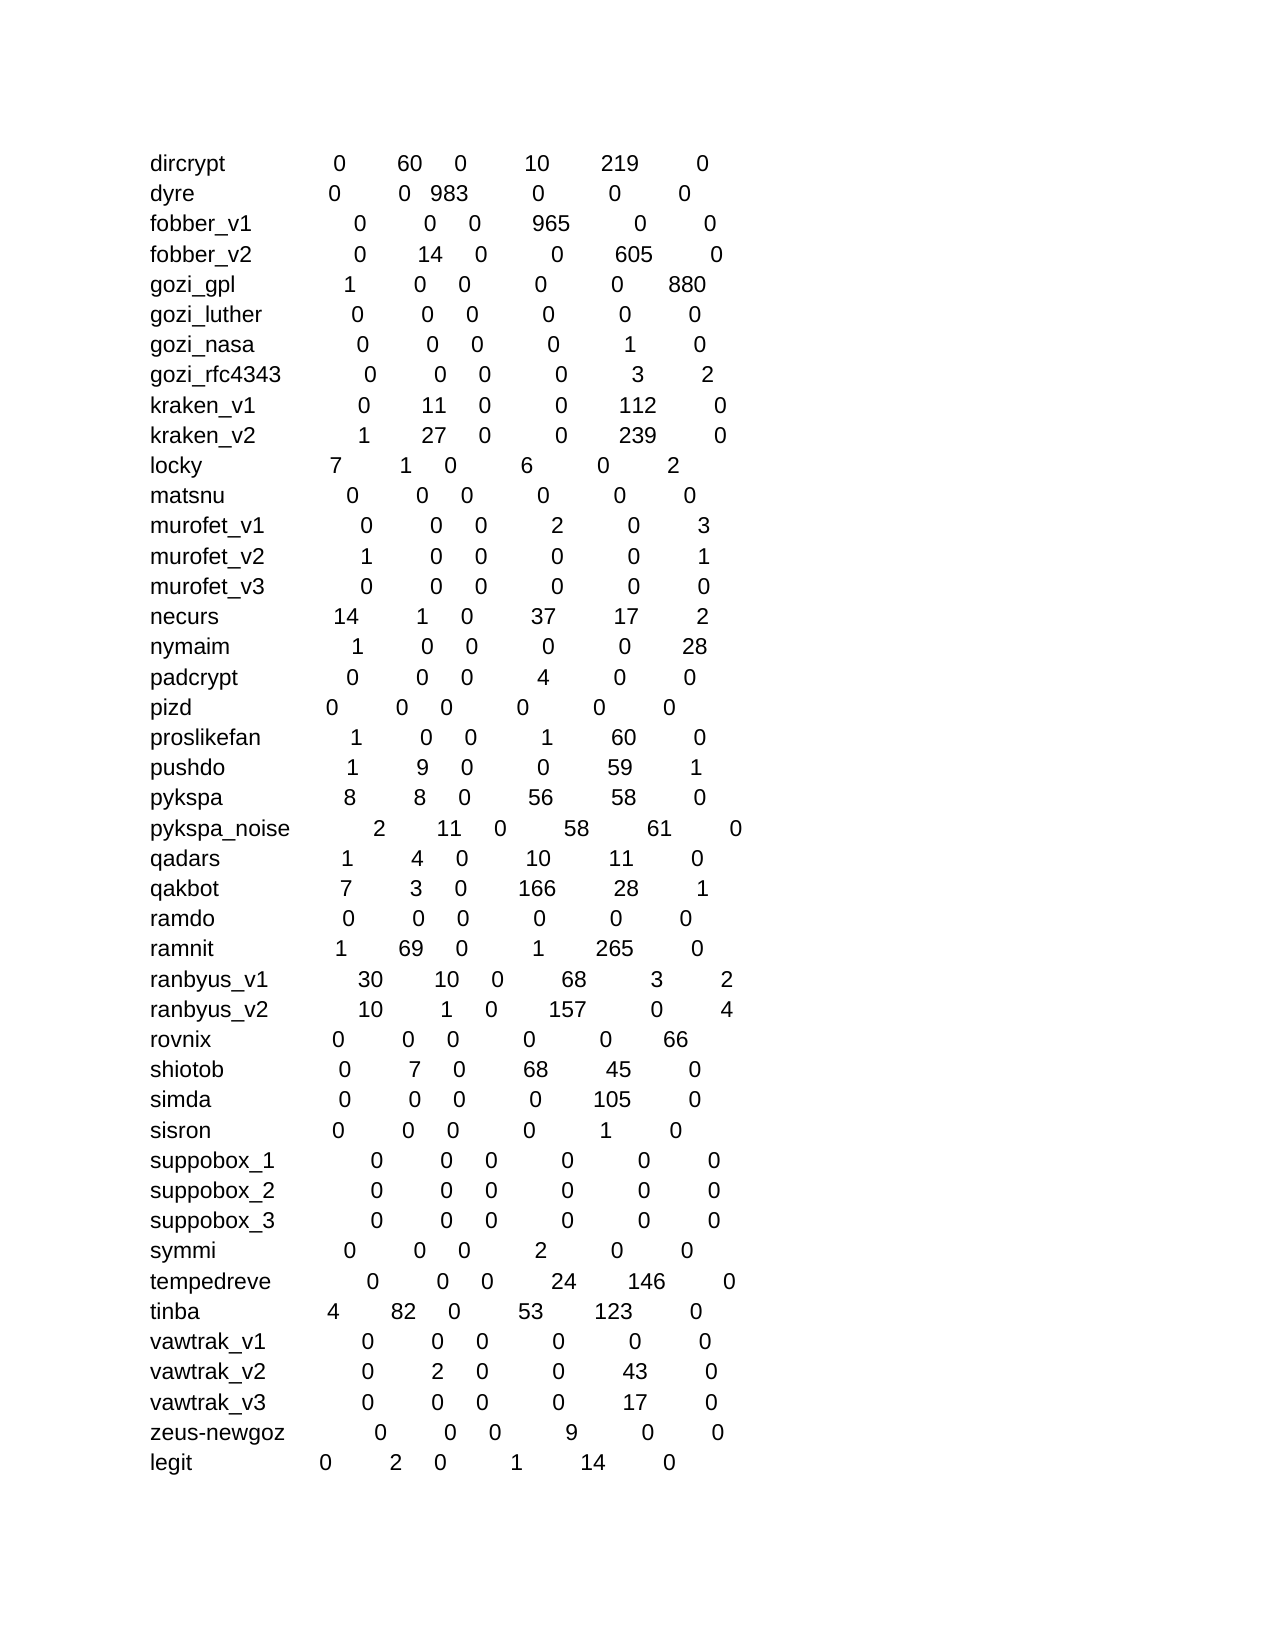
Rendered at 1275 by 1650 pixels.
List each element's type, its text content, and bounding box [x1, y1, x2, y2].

text murofet_v3 0 0 0 0 0 0 [150, 573, 1125, 599]
text vawtrak_v2 0 2 0 0 43 0 [150, 1358, 1125, 1385]
text ranbyus_v1 30 10 0 68 3 2 [150, 966, 1125, 992]
text suppobox_3 0 0 0 0 0 0 [150, 1207, 1125, 1234]
text ramdo 0 0 0 0 0 0 [150, 905, 1125, 932]
text kraken_v1 0 11 0 0 112 0 [150, 392, 1125, 418]
text murofet_v1 0 0 0 2 0 3 [150, 512, 1125, 539]
text matsnu 0 0 0 0 0 0 [150, 482, 1125, 509]
text dyre 0 0 983 0 0 0 [150, 180, 1125, 207]
text qakbot 7 3 0 166 28 1 [150, 875, 1125, 901]
text dircrypt 0 60 0 10 219 0 [150, 150, 1125, 176]
text gozi_rfc4343 0 0 0 0 3 2 [150, 361, 1125, 388]
text pykspa_noise 2 11 0 58 61 0 [150, 814, 1125, 841]
text legit 0 2 0 1 14 0 [150, 1449, 1125, 1475]
text kraken_v2 1 27 0 0 239 0 [150, 422, 1125, 448]
text zeus-newgoz 0 0 0 9 0 0 [150, 1419, 1125, 1445]
text locky 7 1 0 6 0 2 [150, 452, 1125, 478]
text pizd 0 0 0 0 0 0 [150, 694, 1125, 720]
text ramnit 1 69 0 1 265 0 [150, 935, 1125, 962]
text gozi_gpl 1 0 0 0 0 880 [150, 271, 1125, 297]
text vawtrak_v1 0 0 0 0 0 0 [150, 1328, 1125, 1354]
text qadars 1 4 0 10 11 0 [150, 845, 1125, 871]
text pushdo 1 9 0 0 59 1 [150, 754, 1125, 781]
text pykspa 8 8 0 56 58 0 [150, 784, 1125, 811]
text fobber_v1 0 0 0 965 0 0 [150, 210, 1125, 237]
text murofet_v2 1 0 0 0 0 1 [150, 543, 1125, 569]
text tinba 4 82 0 53 123 0 [150, 1298, 1125, 1324]
text gozi_luther 0 0 0 0 0 0 [150, 301, 1125, 327]
text suppobox_1 0 0 0 0 0 0 [150, 1147, 1125, 1173]
text vawtrak_v3 0 0 0 0 17 0 [150, 1388, 1125, 1415]
text suppobox_2 0 0 0 0 0 0 [150, 1177, 1125, 1203]
text simda 0 0 0 0 105 0 [150, 1086, 1125, 1113]
text tempedreve 0 0 0 24 146 0 [150, 1268, 1125, 1294]
text fobber_v2 0 14 0 0 605 0 [150, 241, 1125, 267]
text padcrypt 0 0 0 4 0 0 [150, 663, 1125, 690]
text rovnix 0 0 0 0 0 66 [150, 1026, 1125, 1052]
text ranbyus_v2 10 1 0 157 0 4 [150, 996, 1125, 1022]
text gozi_nasa 0 0 0 0 1 0 [150, 331, 1125, 358]
text sisron 0 0 0 0 1 0 [150, 1117, 1125, 1143]
text shiotob 0 7 0 68 45 0 [150, 1056, 1125, 1083]
text proslikefan 1 0 0 1 60 0 [150, 724, 1125, 750]
text necurs 14 1 0 37 17 2 [150, 603, 1125, 629]
text symmi 0 0 0 2 0 0 [150, 1237, 1125, 1264]
text nymaim 1 0 0 0 0 28 [150, 633, 1125, 660]
